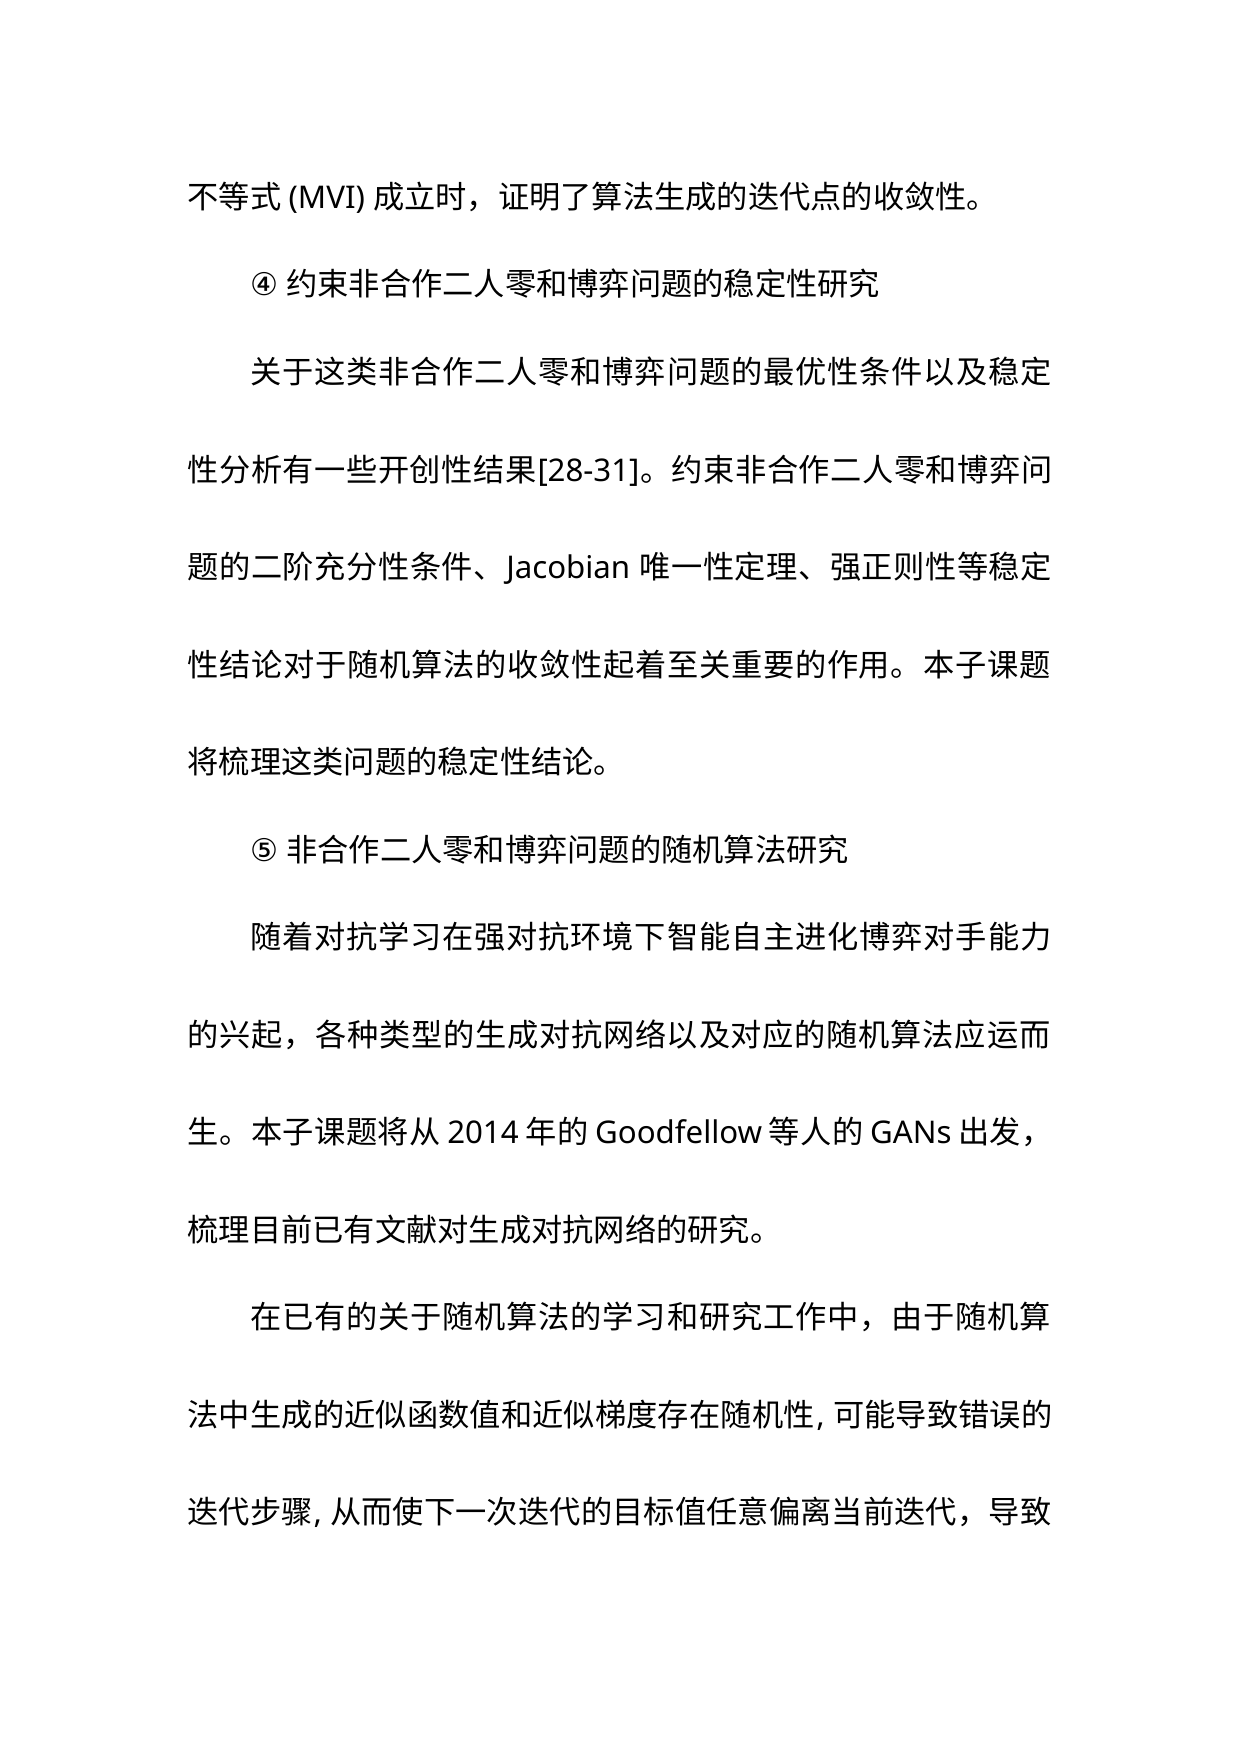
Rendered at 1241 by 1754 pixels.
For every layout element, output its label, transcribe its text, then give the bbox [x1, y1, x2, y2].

text 随着对抗学习在强对抗环境下智能自主进化博弈对手能力的兴起，各种类型的生成对抗网络以及对应的随机算法应运而生。本子课题将从2014年的Goodfellow等人的GANs出发，梳理目前已有文献对生成对抗网络的研究。 [187, 903, 1053, 1260]
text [187, 1283, 1053, 1543]
text ⑤ 非合作二人零和博弈问题的随机算法研究 [187, 815, 1053, 880]
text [187, 162, 1053, 227]
text 关于这类非合作二人零和博弈问题的最优性条件以及稳定性分析有一些开创性结果[28-31]。约束非合作二人零和博弈问题的二阶充分性条件、Jacobian 唯一性定理、强正则性等稳定性结论对于随机算法的收敛性起着至关重要的作用。本子课题将梳理这类问题的稳定性结论。 [187, 337, 1053, 792]
text ④ 约束非合作二人零和博弈问题的稳定性研究 [187, 250, 1053, 315]
